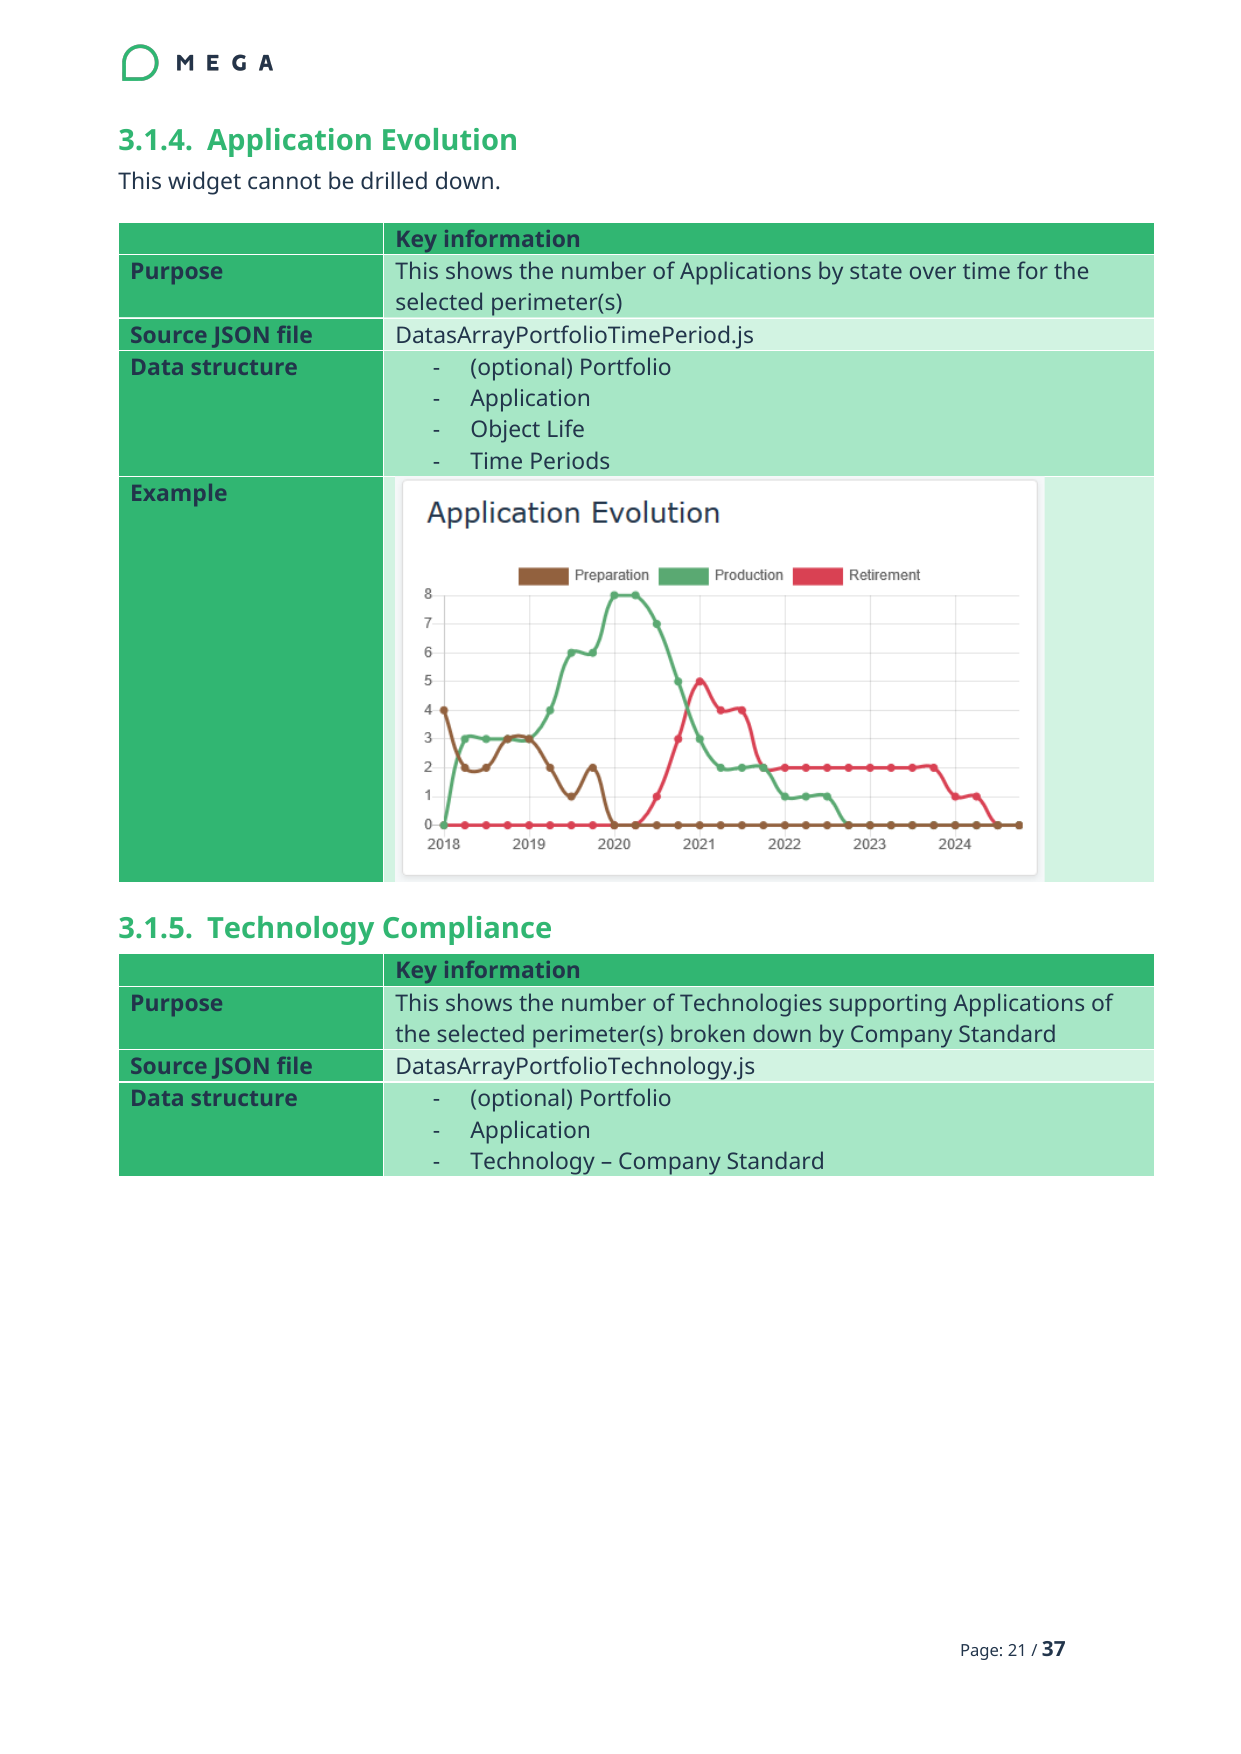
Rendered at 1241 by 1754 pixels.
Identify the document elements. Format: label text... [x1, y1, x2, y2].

table_cell This shows the number of Technologies supporting Applications of the selected perimeter(s) broken down by Company Standard [384, 987, 1154, 1049]
table_cell Purpose [119, 255, 383, 317]
subtitle Application Evolution [118, 119, 1122, 159]
table_cell Purpose [119, 987, 383, 1049]
table_cell [1045, 477, 1154, 882]
table_header Key information [384, 954, 1154, 986]
subtitle Technology Compliance [118, 908, 1122, 947]
table_header [119, 223, 383, 254]
table_header Key information [384, 223, 1154, 254]
table_cell Source JSON file [119, 319, 383, 350]
table_cell Example [119, 477, 383, 882]
table_cell DatasArrayPortfolioTimePeriod.js [384, 319, 1154, 350]
picture [118, 31, 276, 91]
table_cell This shows the number of Applications by state over time for the selected perimeter(s) [384, 255, 1154, 317]
table_cell Data structure [119, 1083, 383, 1176]
table_header [119, 954, 383, 986]
text This widget cannot be drilled down. [118, 165, 1122, 196]
table_cell DatasArrayPortfolioTechnology.js [384, 1050, 1154, 1081]
picture [395, 476, 1045, 882]
table_cell Data structure [119, 351, 383, 476]
table_cell [384, 477, 395, 882]
table_cell Source JSON file [119, 1050, 383, 1081]
table_cell (optional) Portfolio Application Object Life Time Periods [384, 351, 1154, 476]
table_cell (optional) Portfolio Application Technology – Company Standard [384, 1083, 1154, 1176]
